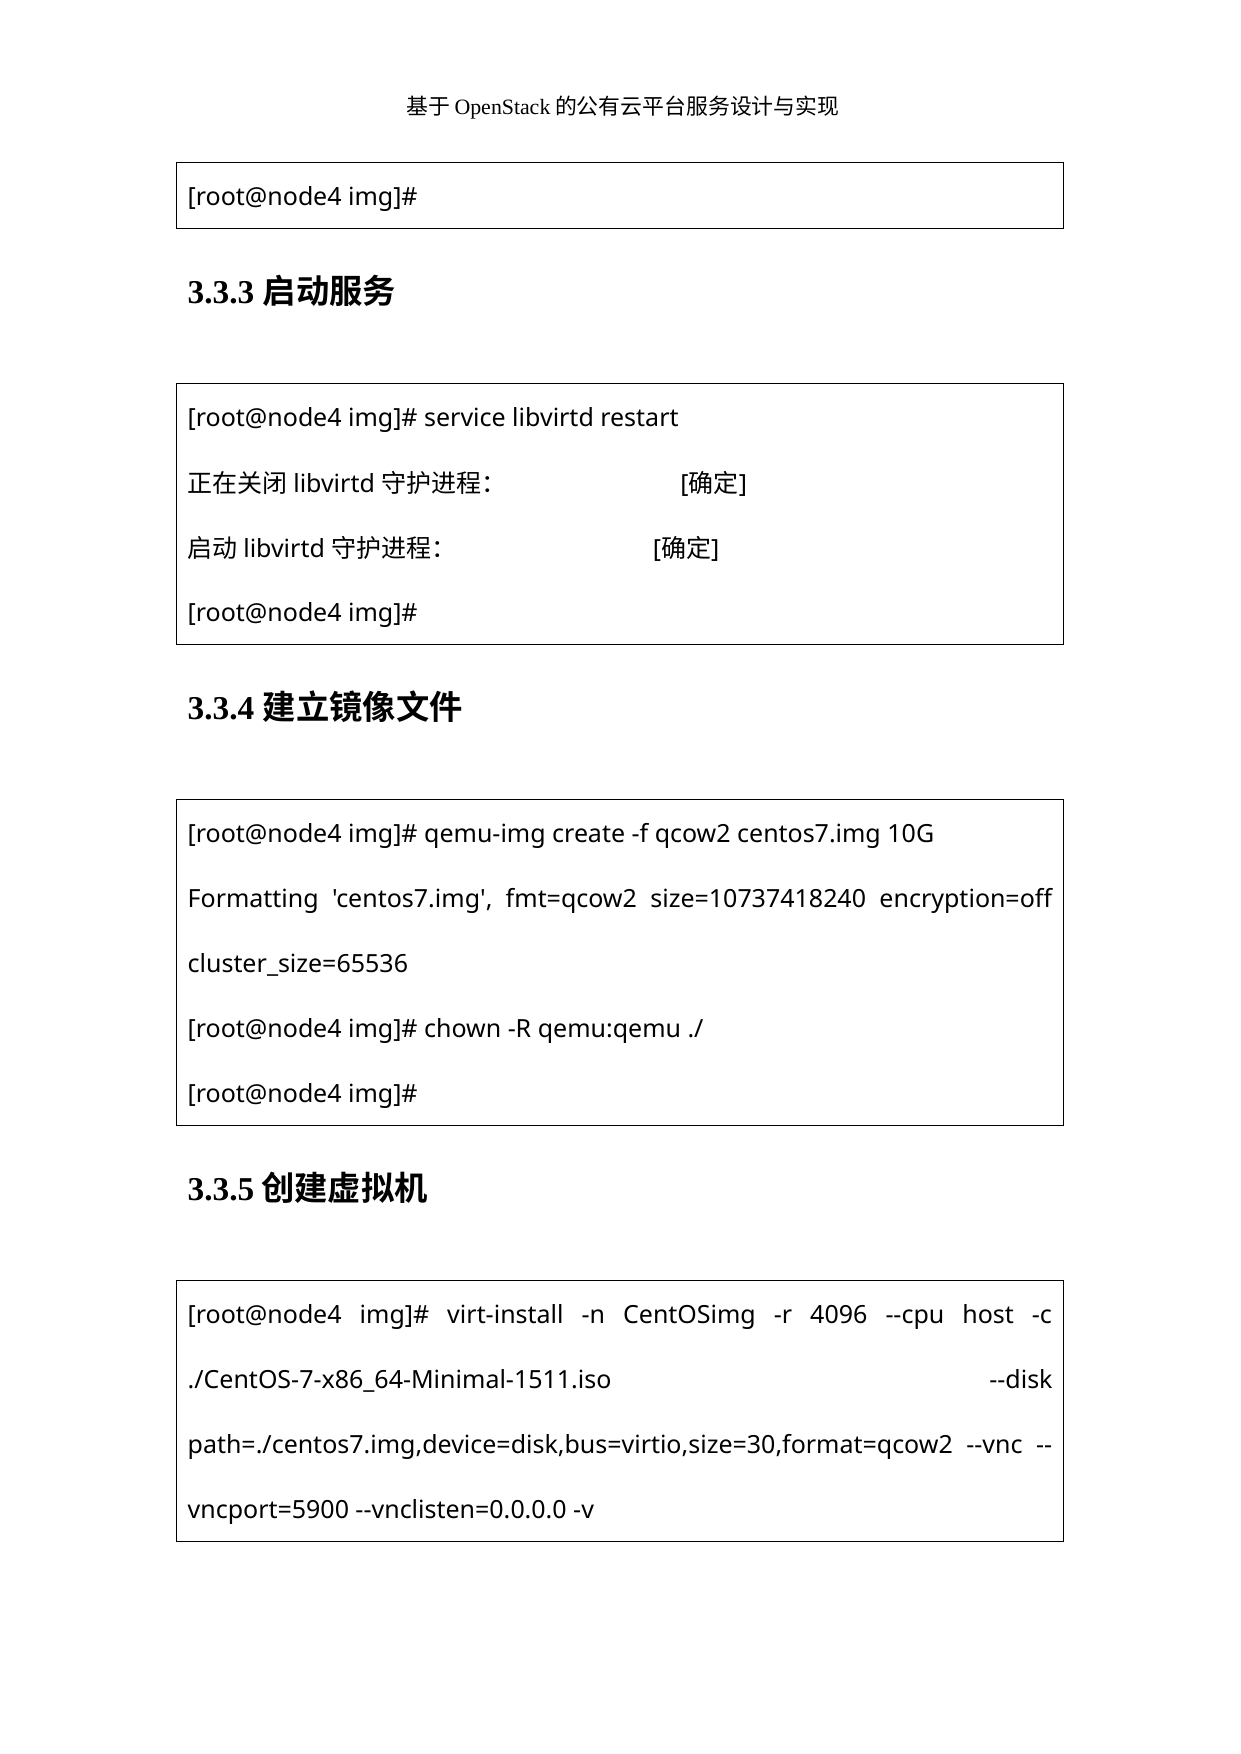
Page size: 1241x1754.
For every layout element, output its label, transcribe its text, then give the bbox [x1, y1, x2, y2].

subtitle 3.3.4 建立镜像文件 [187, 672, 1053, 737]
subtitle 3.3.5创建虚拟机 [187, 1153, 1053, 1218]
table_header [root@node4 img]# service libvirtd restart 正在关闭 libvirtd 守护进程： [确定] 启动 libvirtd 守护进程： [确定] [root@node4 img]# [177, 384, 1063, 644]
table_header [177, 163, 1063, 228]
table_header [root@node4 img]# qemu-img create -f qcow2 centos7.img 10G Formatting 'centos7.img', fmt=qcow2 size=10737418240 encryption=off cluster_size=65536 [root@node4 img]# chown -R qemu:qemu ./ [root@node4 img]# [177, 800, 1063, 1125]
subtitle 3.3.3 启动服务 [187, 256, 1053, 321]
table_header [177, 1281, 1063, 1541]
